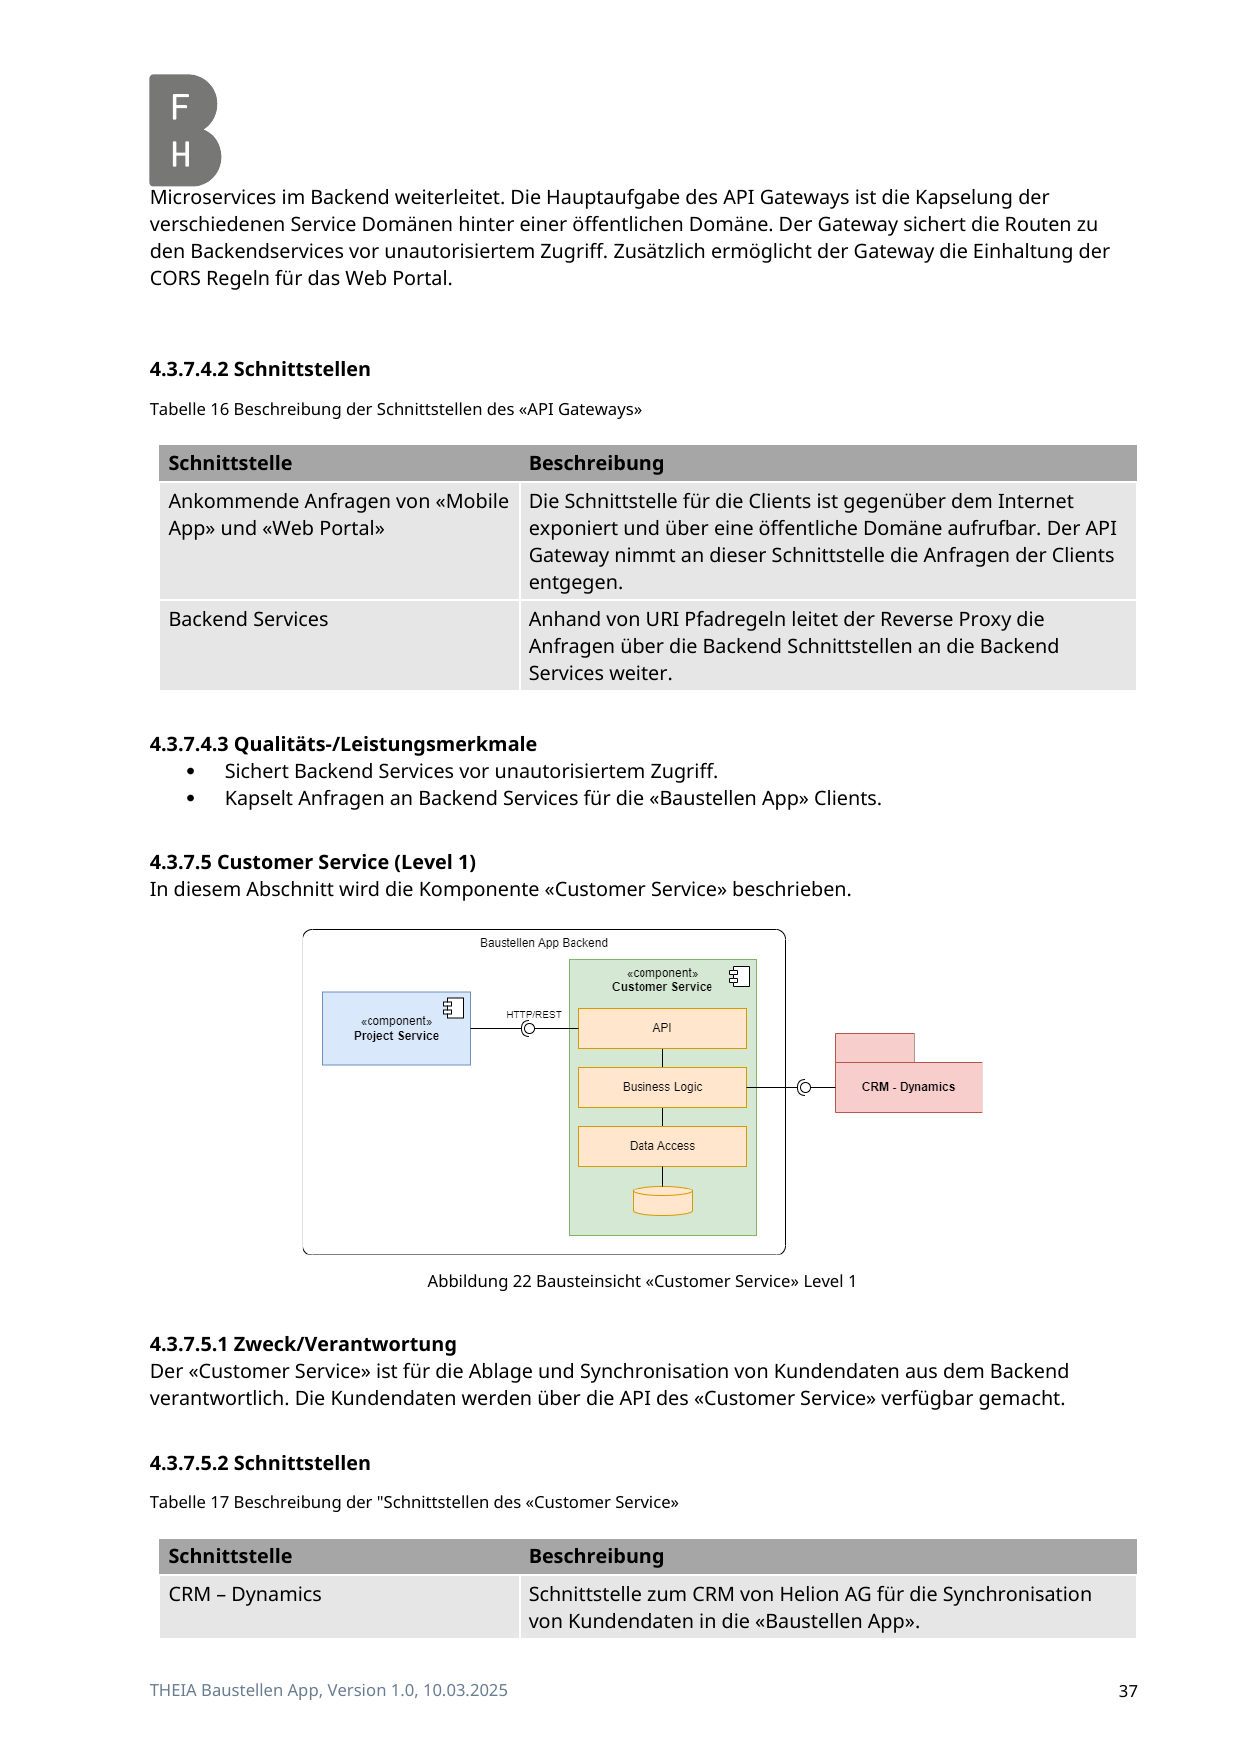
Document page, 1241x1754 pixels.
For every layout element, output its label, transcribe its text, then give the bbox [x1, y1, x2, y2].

text In diesem Abschnitt wird die Komponente «Customer Service» beschrieben. [149, 875, 1136, 902]
list Sichert Backend Services vor unautorisiertem Zugriff. [187, 757, 1136, 784]
table_cell Schnittstelle zum CRM von Helion AG für die Synchronisation von Kundendaten in die «Baustellen App». [521, 1576, 1136, 1638]
table_header Beschreibung [520, 445, 1137, 481]
list Kapselt Anfragen an Backend Services für die «Baustellen App» Clients. [187, 784, 1136, 811]
subtitle Customer Service (Level 1) [149, 848, 1136, 875]
table_cell Anhand von URI Pfadregeln leitet der Reverse Proxy die Anfragen über die Backend Schnittstellen an die Backend Services weiter. [521, 601, 1136, 690]
table_cell Ankommende Anfragen von «Mobile App» und «Web Portal» [160, 483, 519, 599]
text Der «Customer Service» ist für die Ablage und Synchronisation von Kundendaten aus dem Backend verantwortlich. Die Kundendaten werden über die API des «Customer Service» verfügbar gemacht. [149, 1357, 1136, 1411]
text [149, 183, 1136, 291]
table_cell Die Schnittstelle für die Clients ist gegenüber dem Internet exponiert und über eine öffentliche Domäne aufrufbar. Der API Gateway nimmt an dieser Schnittstelle die Anfragen der Clients entgegen. [521, 483, 1136, 599]
subtitle Schnittstellen [149, 1449, 1136, 1476]
table_cell CRM – Dynamics [160, 1576, 519, 1638]
table_cell Backend Services [160, 601, 519, 690]
table_header Schnittstelle [159, 1539, 520, 1574]
subtitle Schnittstellen [149, 356, 1136, 382]
subtitle Qualitäts-/Leistungsmerkmale [149, 730, 1136, 757]
subtitle Zweck/Verantwortung [149, 1330, 1136, 1357]
table_header Schnittstelle [159, 445, 520, 481]
picture [302, 929, 983, 1255]
table_header Beschreibung [520, 1539, 1137, 1574]
